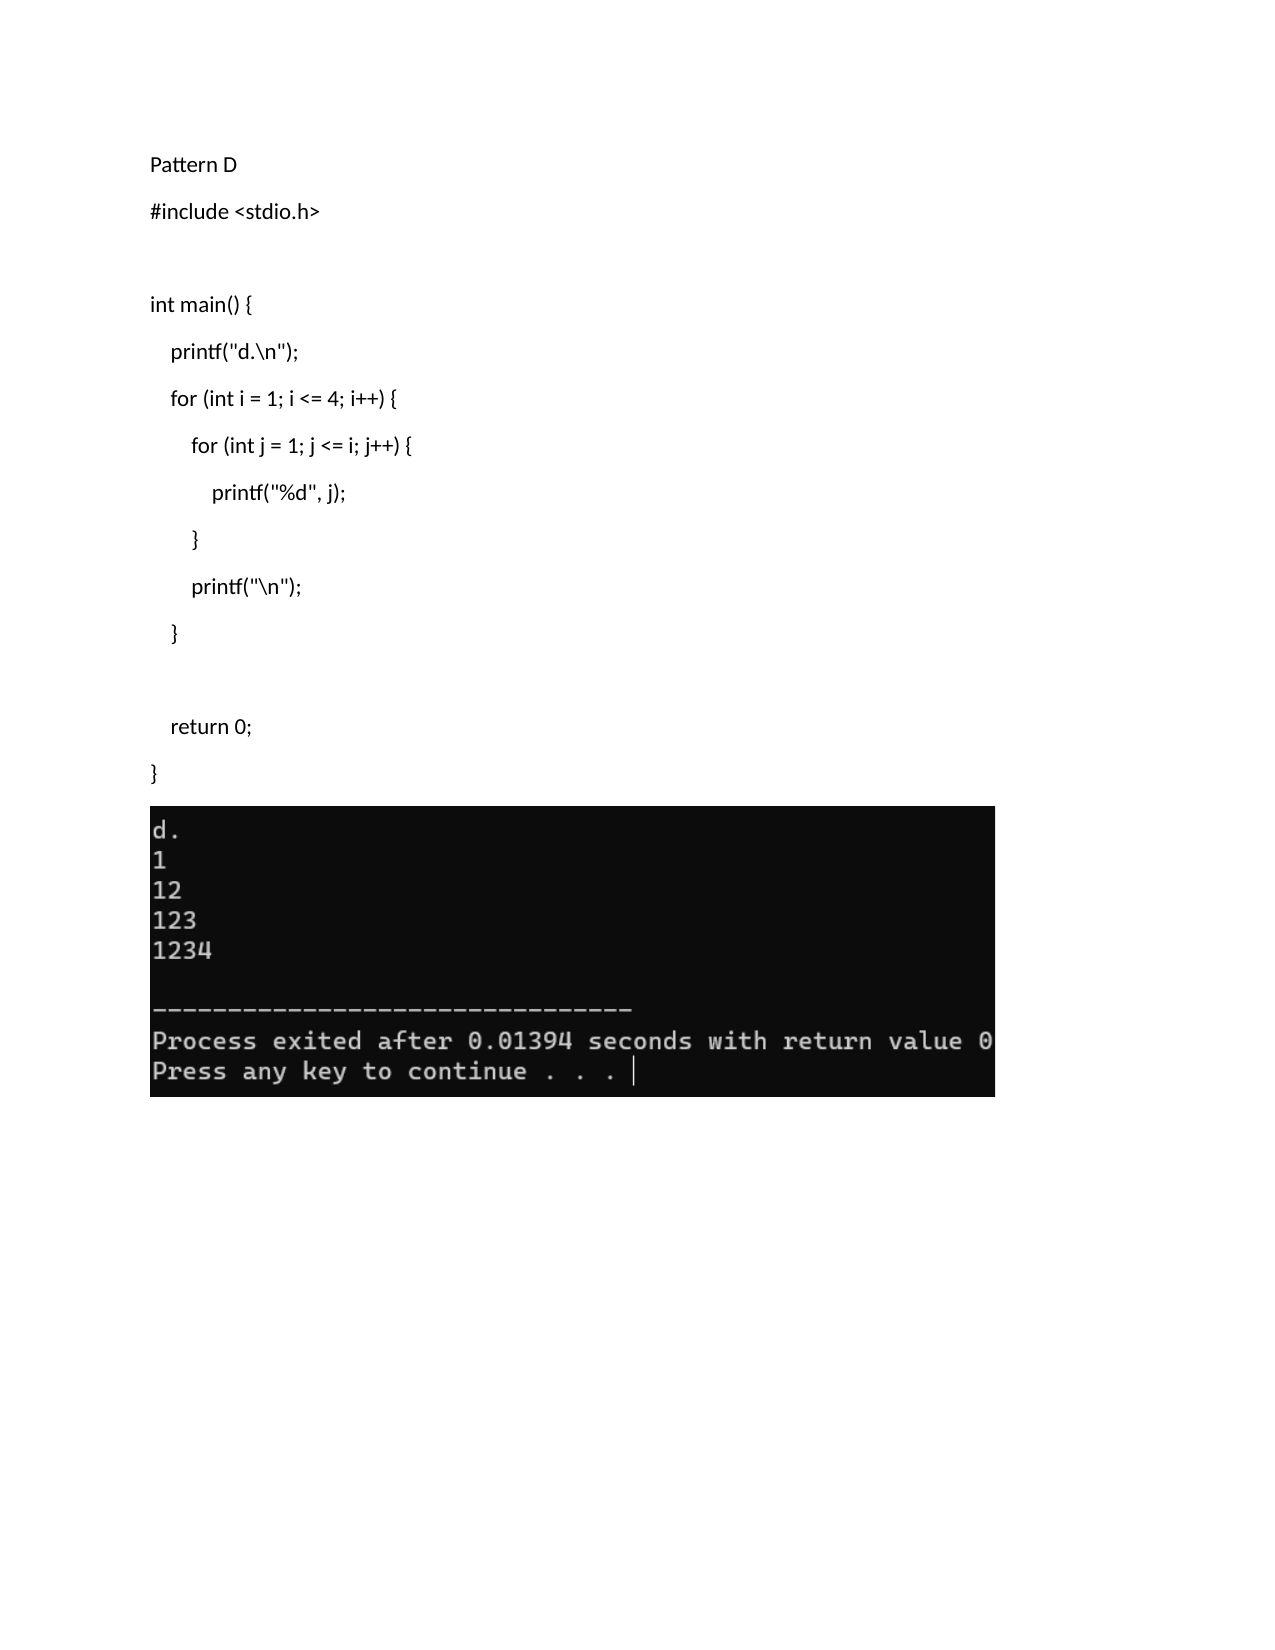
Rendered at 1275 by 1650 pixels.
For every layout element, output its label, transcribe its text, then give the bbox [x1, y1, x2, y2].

text #include <stdio.h> [150, 197, 1125, 225]
text } [150, 525, 1125, 553]
text return 0; [150, 712, 1125, 741]
text printf("%d", j); [150, 478, 1125, 506]
text for (int i = 1; i <= 4; i++) { [150, 384, 1125, 412]
text } [150, 759, 1125, 787]
text } [150, 619, 1125, 647]
text Pattern D [150, 150, 1125, 178]
text int main() { [150, 291, 1125, 319]
text printf("\n"); [150, 572, 1125, 600]
text for (int j = 1; j <= i; j++) { [150, 431, 1125, 459]
text printf("d.\n"); [150, 337, 1125, 366]
picture [150, 806, 996, 1097]
